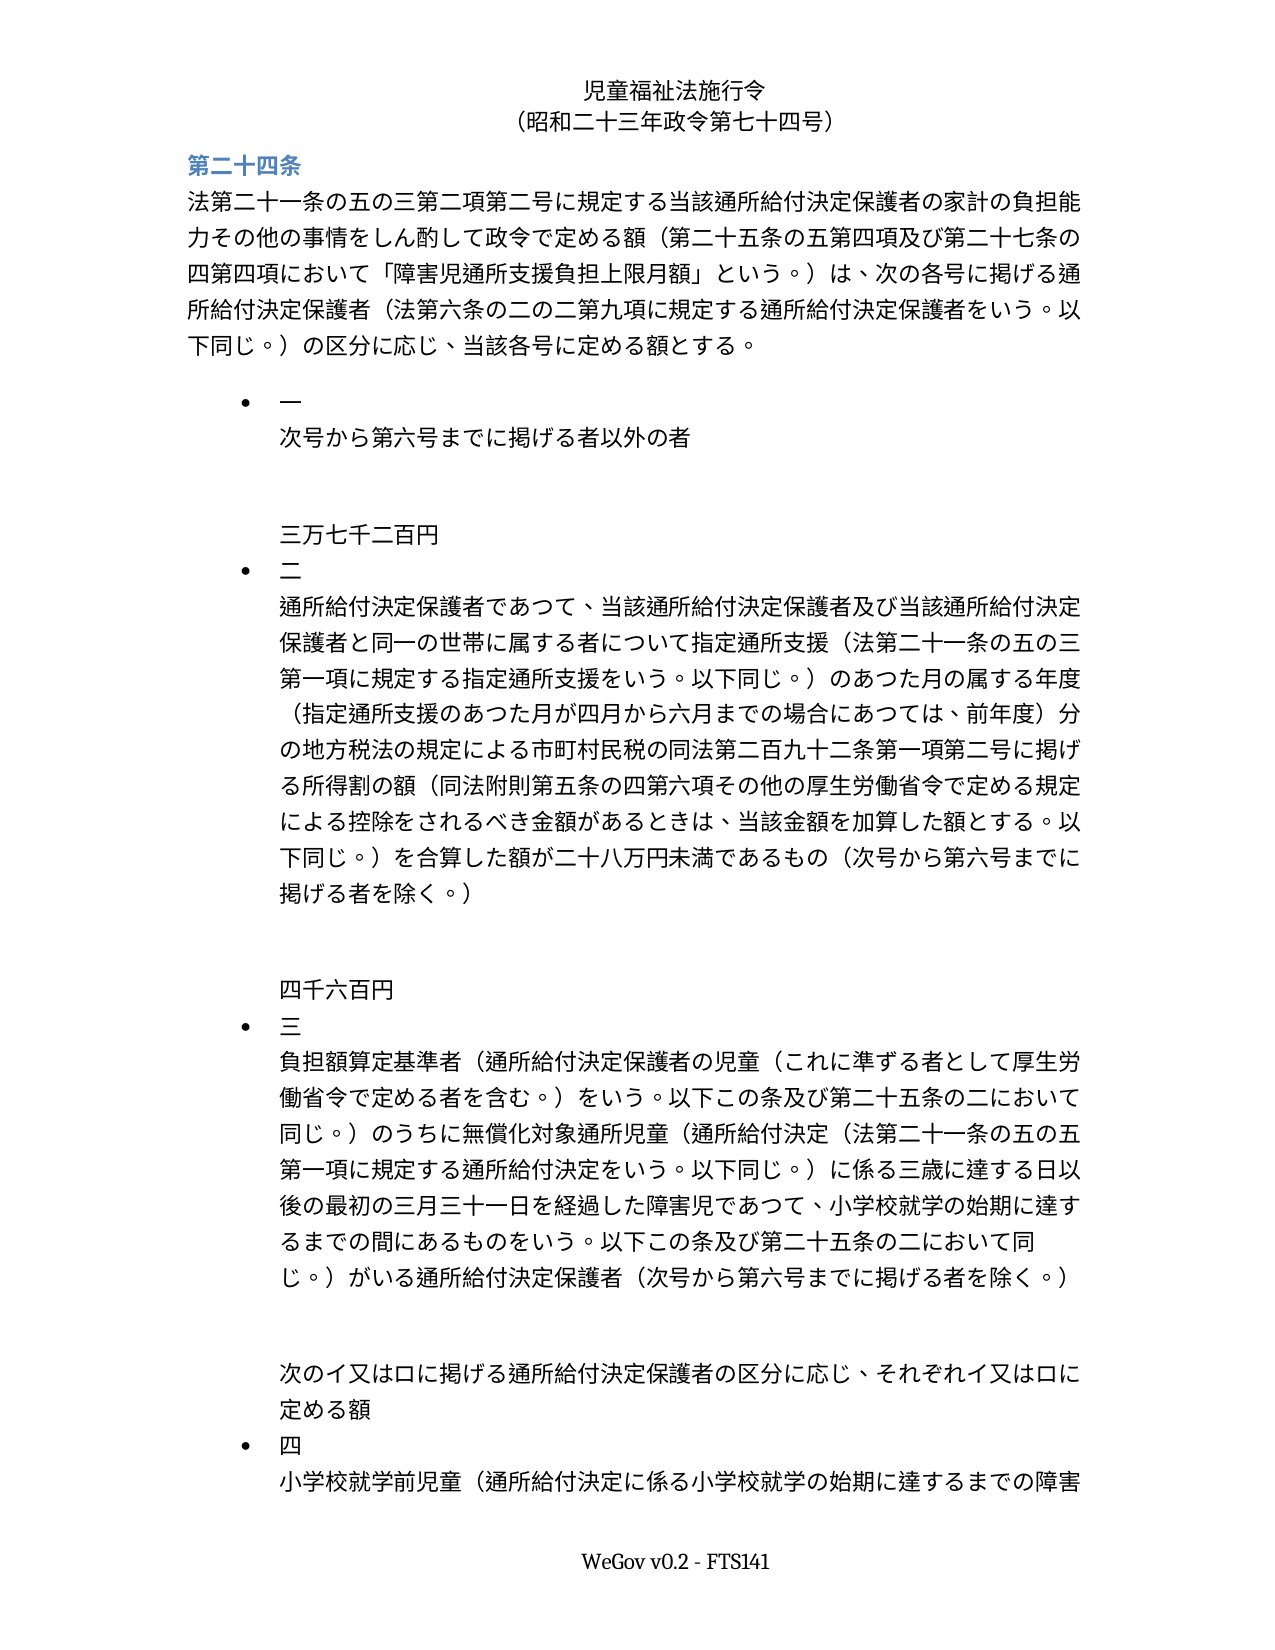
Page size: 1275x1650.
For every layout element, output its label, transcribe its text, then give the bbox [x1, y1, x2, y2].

list 一 次号から第六号までに掲げる者以外の者 三万七千二百円 [242, 386, 1087, 550]
subtitle 第二十四条 [187, 150, 1087, 181]
list 二 通所給付決定保護者であつて、当該通所給付決定保護者及び当該通所給付決定保護者と同一の世帯に属する者について指定通所支援（法第二十一条の五の三第一項に規定する指定通所支援をいう。以下同じ。）のあつた月の属する年度（指定通所支援のあつた月が四月から六月までの場合にあつては、前年度）分の地方税法の規定による市町村民税の同法第二百九十二条第一項第二号に掲げる所得割の額（同法附則第五条の四第六項その他の厚生労働省令で定める規定による控除をされるべき金額があるときは、当該金額を加算した額とする。以下同じ。）を合算した額が二十八万円未満であるもの（次号から第六号までに掲げる者を除く。） 四千六百円 [242, 555, 1087, 1006]
list 三 負担額算定基準者（通所給付決定保護者の児童（これに準ずる者として厚生労働省令で定める者を含む。）をいう。以下この条及び第二十五条の二において同じ。）のうちに無償化対象通所児童（通所給付決定（法第二十一条の五の五第一項に規定する通所給付決定をいう。以下同じ。）に係る三歳に達する日以後の最初の三月三十一日を経過した障害児であつて、小学校就学の始期に達するまでの間にあるものをいう。以下この条及び第二十五条の二において同じ。）がいる通所給付決定保護者（次号から第六号までに掲げる者を除く。） 次のイ又はロに掲げる通所給付決定保護者の区分に応じ、それぞれイ又はロに定める額 [242, 1010, 1087, 1426]
text 法第二十一条の五の三第二項第二号に規定する当該通所給付決定保護者の家計の負担能力その他の事情をしん酌して政令で定める額（第二十五条の五第四項及び第二十七条の四第四項において「障害児通所支援負担上限月額」という。）は、次の各号に掲げる通所給付決定保護者（法第六条の二の二第九項に規定する通所給付決定保護者をいう。以下同じ。）の区分に応じ、当該各号に定める額とする。 [187, 186, 1087, 361]
